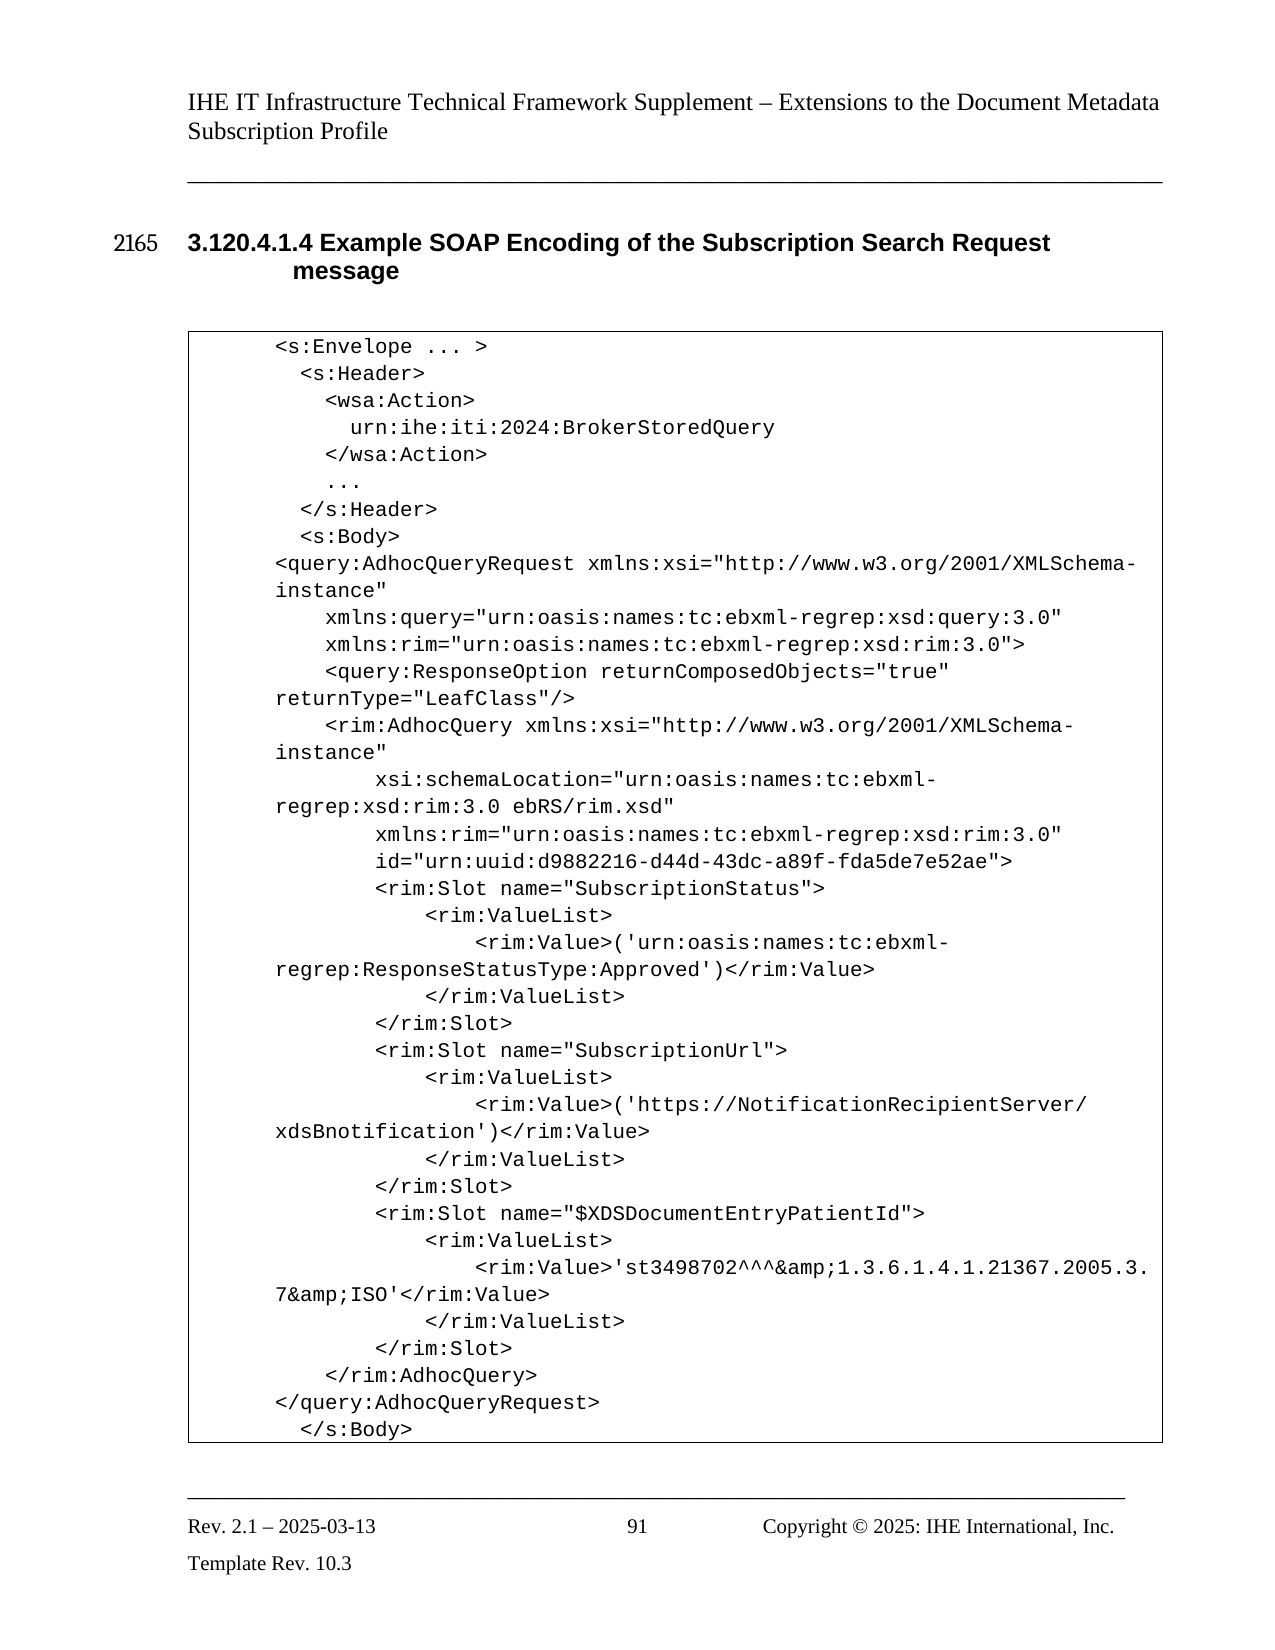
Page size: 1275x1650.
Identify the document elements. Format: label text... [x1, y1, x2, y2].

subtitle 3.120.4.1.4 Example SOAP Encoding of the Subscription Search Request message [187, 227, 1162, 285]
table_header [189, 332, 1162, 1442]
